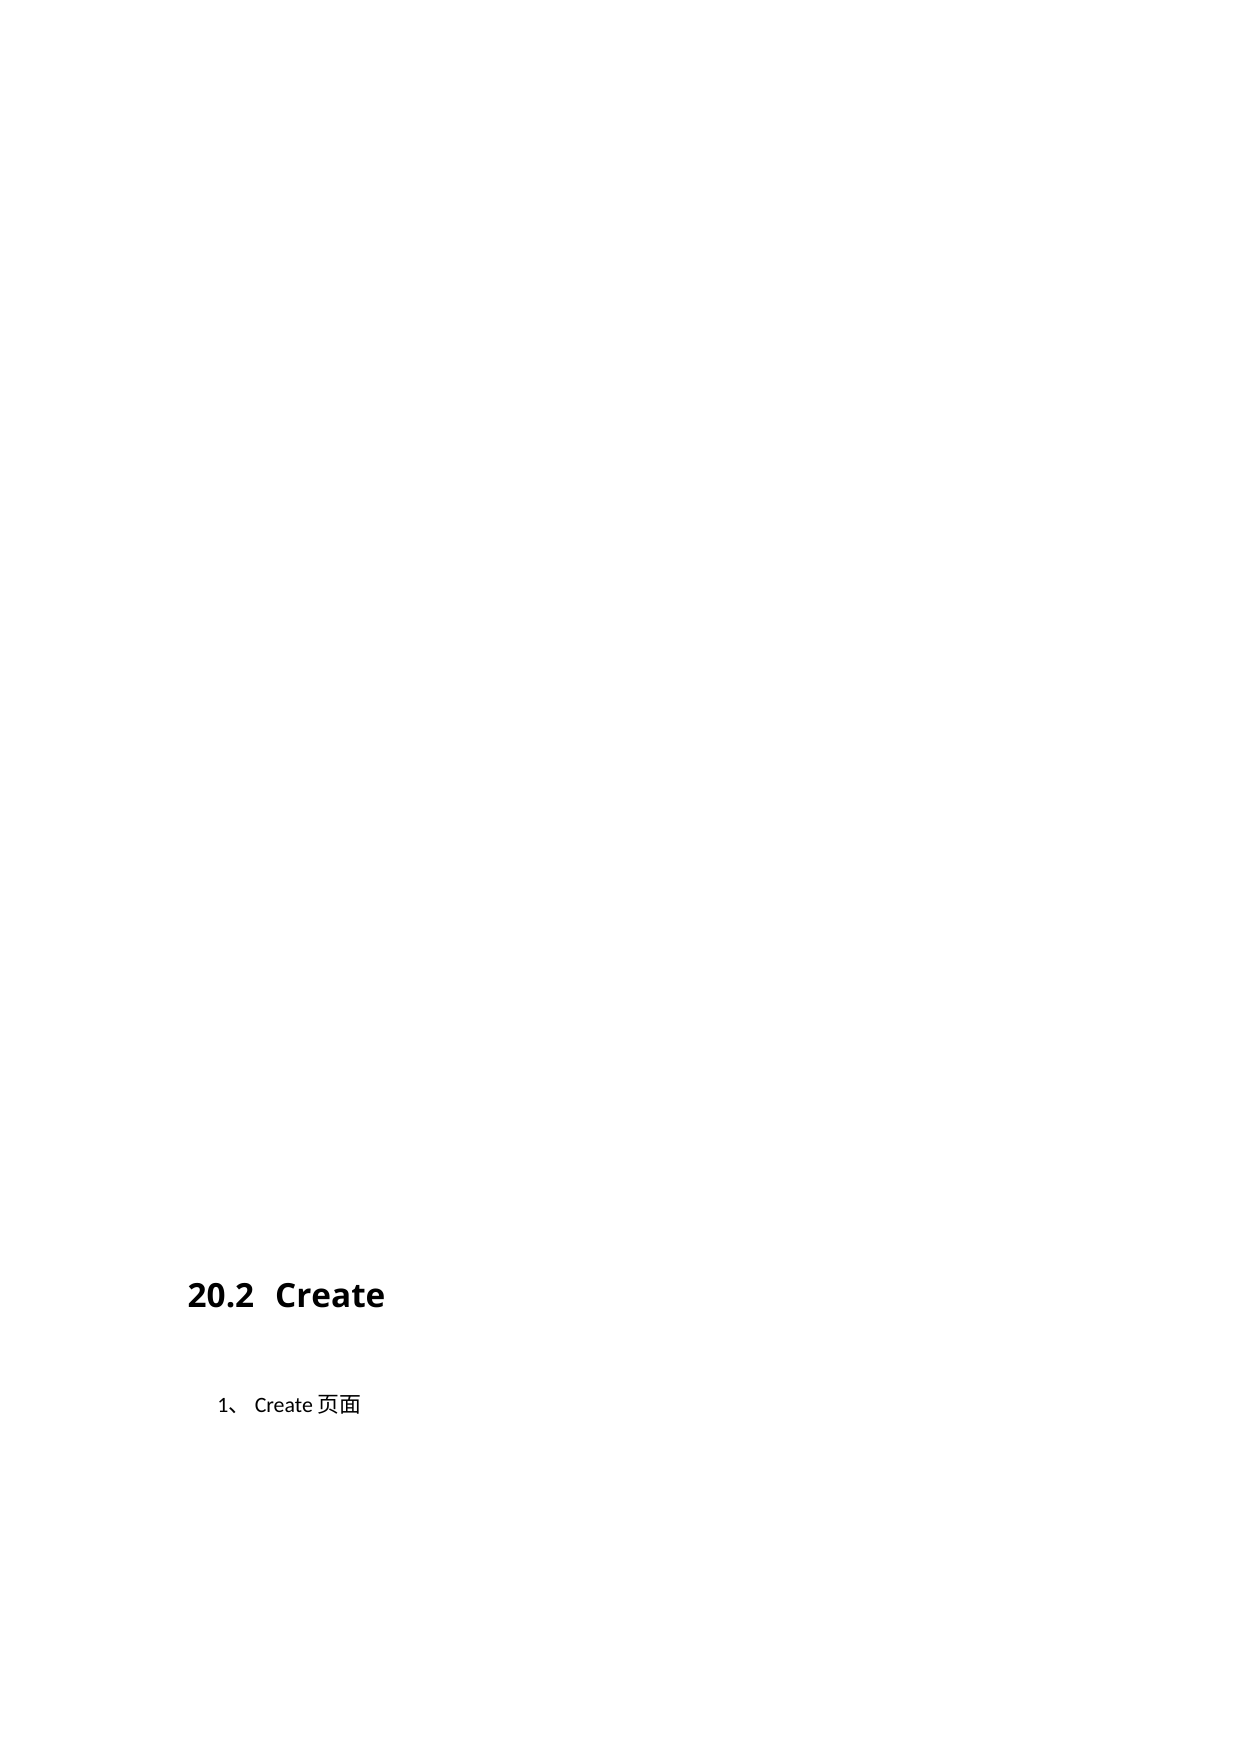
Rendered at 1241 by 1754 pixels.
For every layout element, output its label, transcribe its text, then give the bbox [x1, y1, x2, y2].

subtitle Create [187, 1262, 1053, 1327]
list Create页面 [217, 1387, 1053, 1419]
